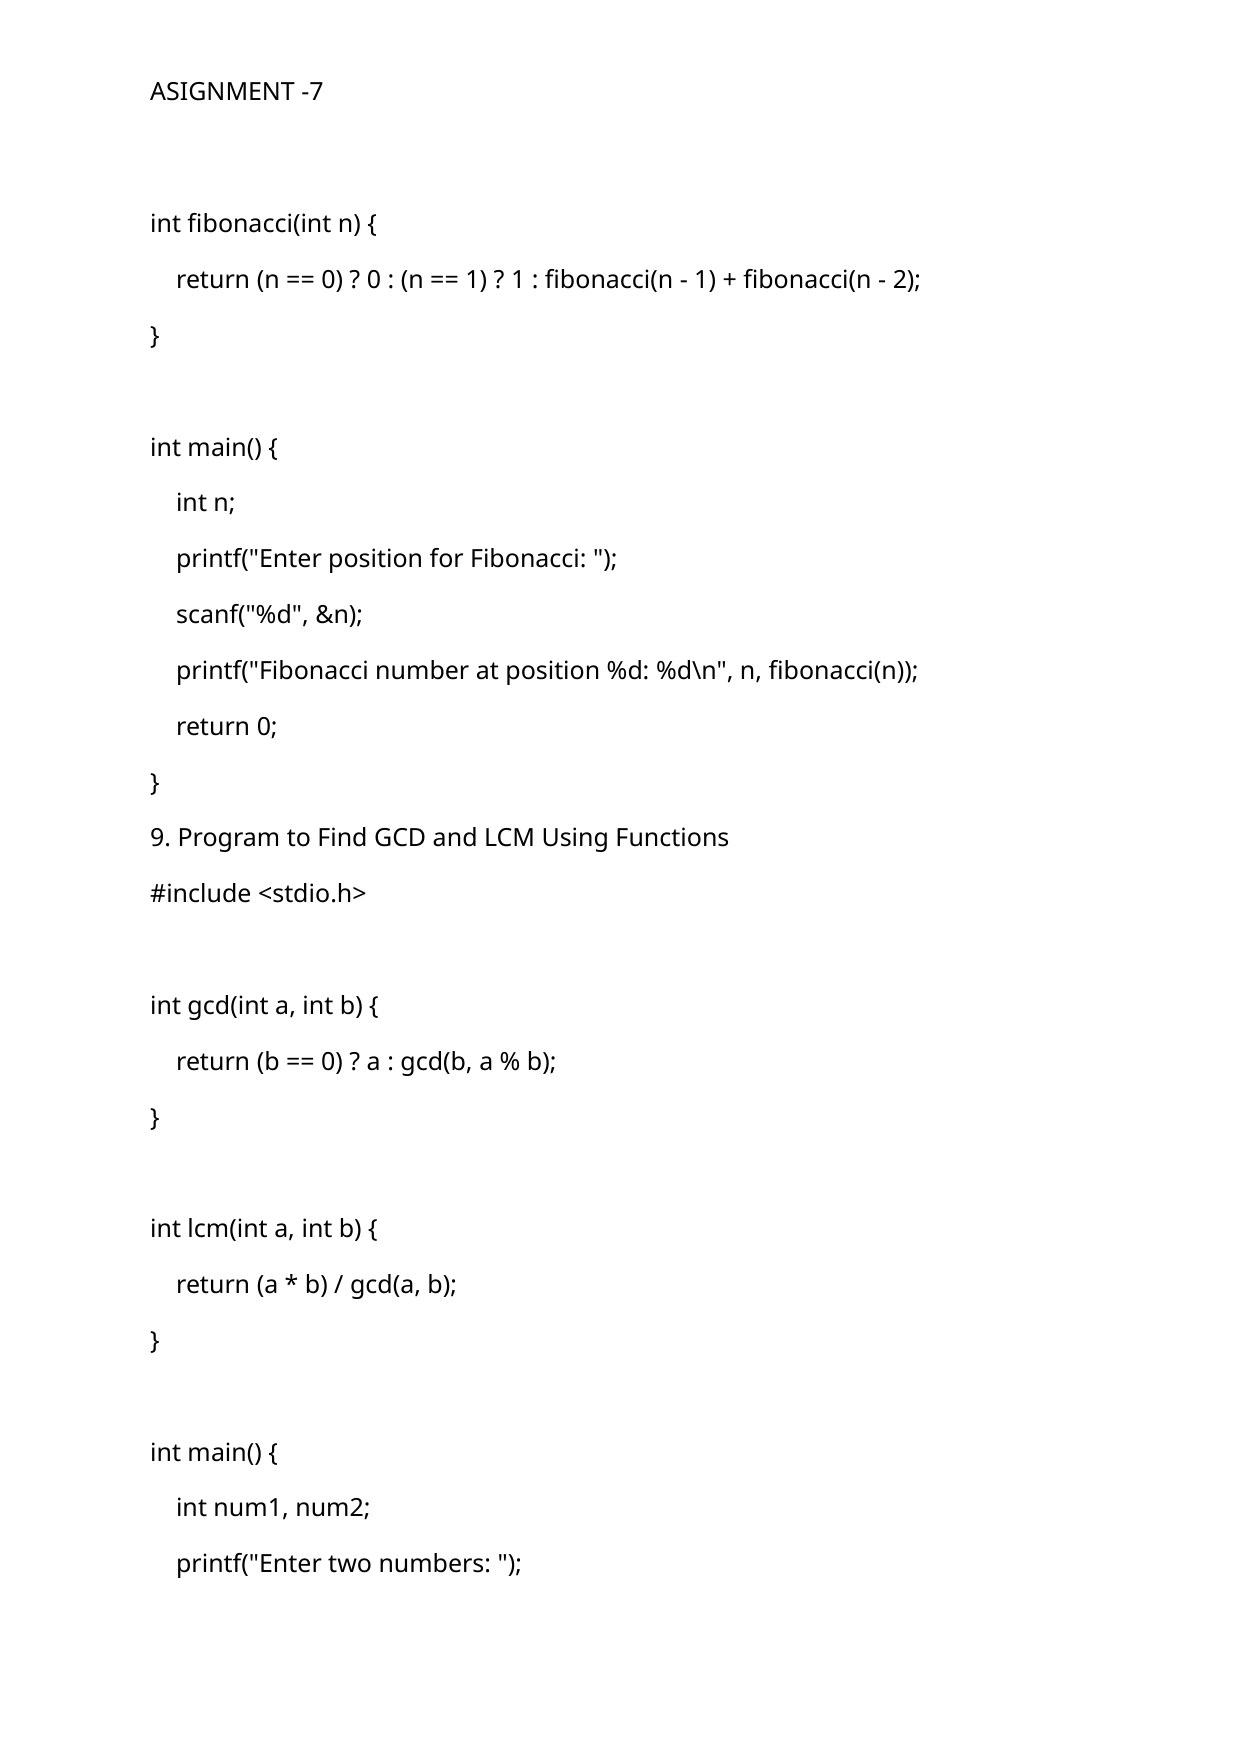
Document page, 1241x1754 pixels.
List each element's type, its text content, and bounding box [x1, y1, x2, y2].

text 9. Program to Find GCD and LCM Using Functions [150, 820, 1090, 854]
text return (a * b) / gcd(a, b); [150, 1267, 1090, 1301]
text scanf("%d", &n); [150, 597, 1090, 631]
text int main() { [150, 429, 1090, 463]
text return (n == 0) ? 0 : (n == 1) ? 1 : fibonacci(n - 1) + fibonacci(n - 2); [150, 262, 1090, 296]
text } [150, 1099, 1090, 1133]
text printf("Enter position for Fibonacci: "); [150, 541, 1090, 575]
text return 0; [150, 708, 1090, 742]
text int lcm(int a, int b) { [150, 1211, 1090, 1245]
text int num1, num2; [150, 1490, 1090, 1524]
text int n; [150, 485, 1090, 519]
text int gcd(int a, int b) { [150, 987, 1090, 1022]
text } [150, 1322, 1090, 1357]
text int fibonacci(int n) { [150, 206, 1090, 240]
text } [150, 317, 1090, 352]
text } [150, 764, 1090, 798]
text #include <stdio.h> [150, 876, 1090, 910]
text printf("Fibonacci number at position %d: %d\n", n, fibonacci(n)); [150, 652, 1090, 687]
text return (b == 0) ? a : gcd(b, a % b); [150, 1043, 1090, 1077]
text int main() { [150, 1434, 1090, 1468]
text printf("Enter two numbers: "); [150, 1546, 1090, 1580]
